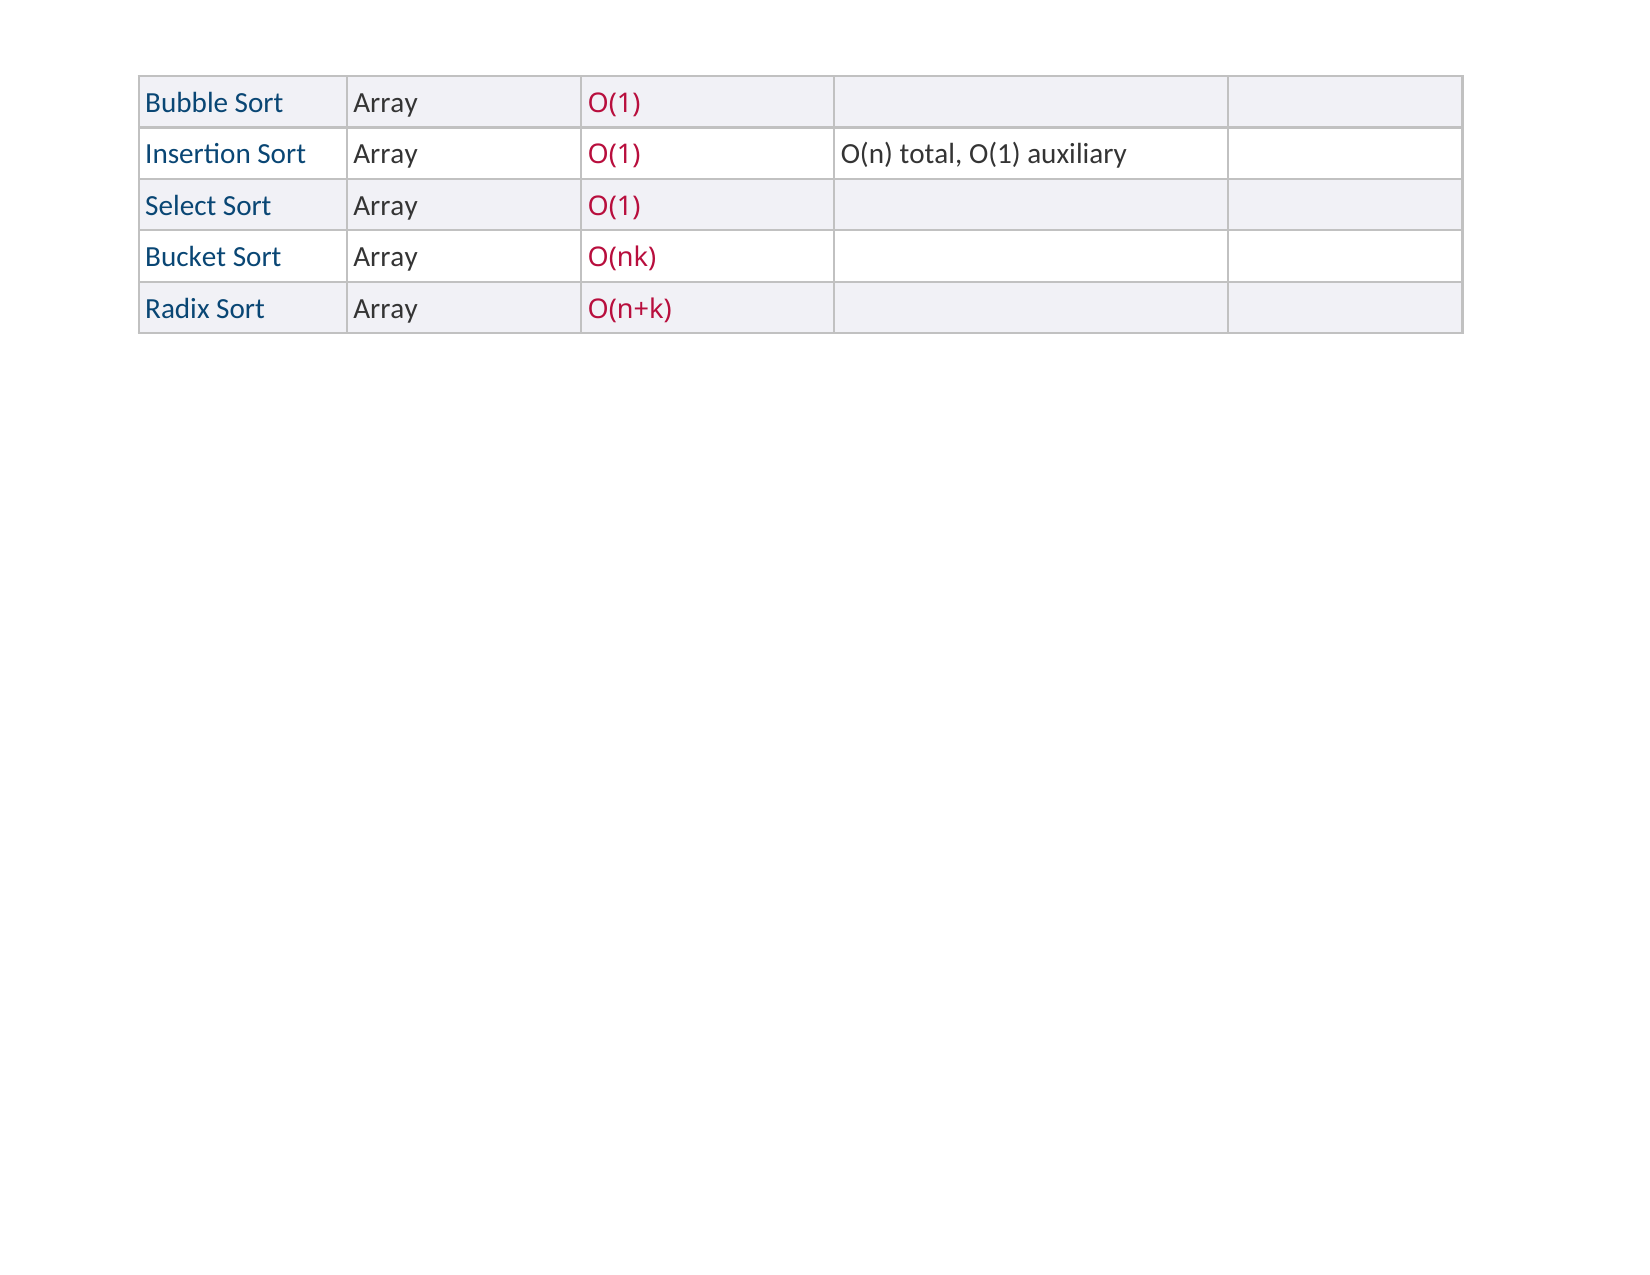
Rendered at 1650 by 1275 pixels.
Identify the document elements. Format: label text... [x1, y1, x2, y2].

table_cell Array [348, 283, 580, 332]
table_cell [835, 283, 1227, 332]
table_cell Insertion Sort [140, 129, 346, 178]
table_cell O(1) [582, 129, 833, 178]
table_cell Array [348, 231, 580, 281]
table_cell Array [348, 129, 580, 178]
table_cell Array [348, 180, 580, 229]
table_cell O(1) [582, 180, 833, 229]
table_cell [1229, 77, 1461, 126]
table_cell [835, 77, 1227, 126]
table_cell [835, 231, 1227, 281]
table_cell [1229, 180, 1461, 229]
table_cell [1229, 283, 1461, 332]
table_cell O(n+k) [582, 283, 833, 332]
table_cell O(n) total, O(1) auxiliary [835, 129, 1227, 178]
table_cell Bubble Sort [140, 77, 346, 126]
table_cell O(1) [582, 77, 833, 126]
table_cell Bucket Sort [140, 231, 346, 281]
table_cell O(nk) [582, 231, 833, 281]
table_cell Array [348, 77, 580, 126]
table_cell [1229, 129, 1461, 178]
table_cell Select Sort [140, 180, 346, 229]
table_cell [1229, 231, 1461, 281]
table_cell Radix Sort [140, 283, 346, 332]
table_cell [835, 180, 1227, 229]
